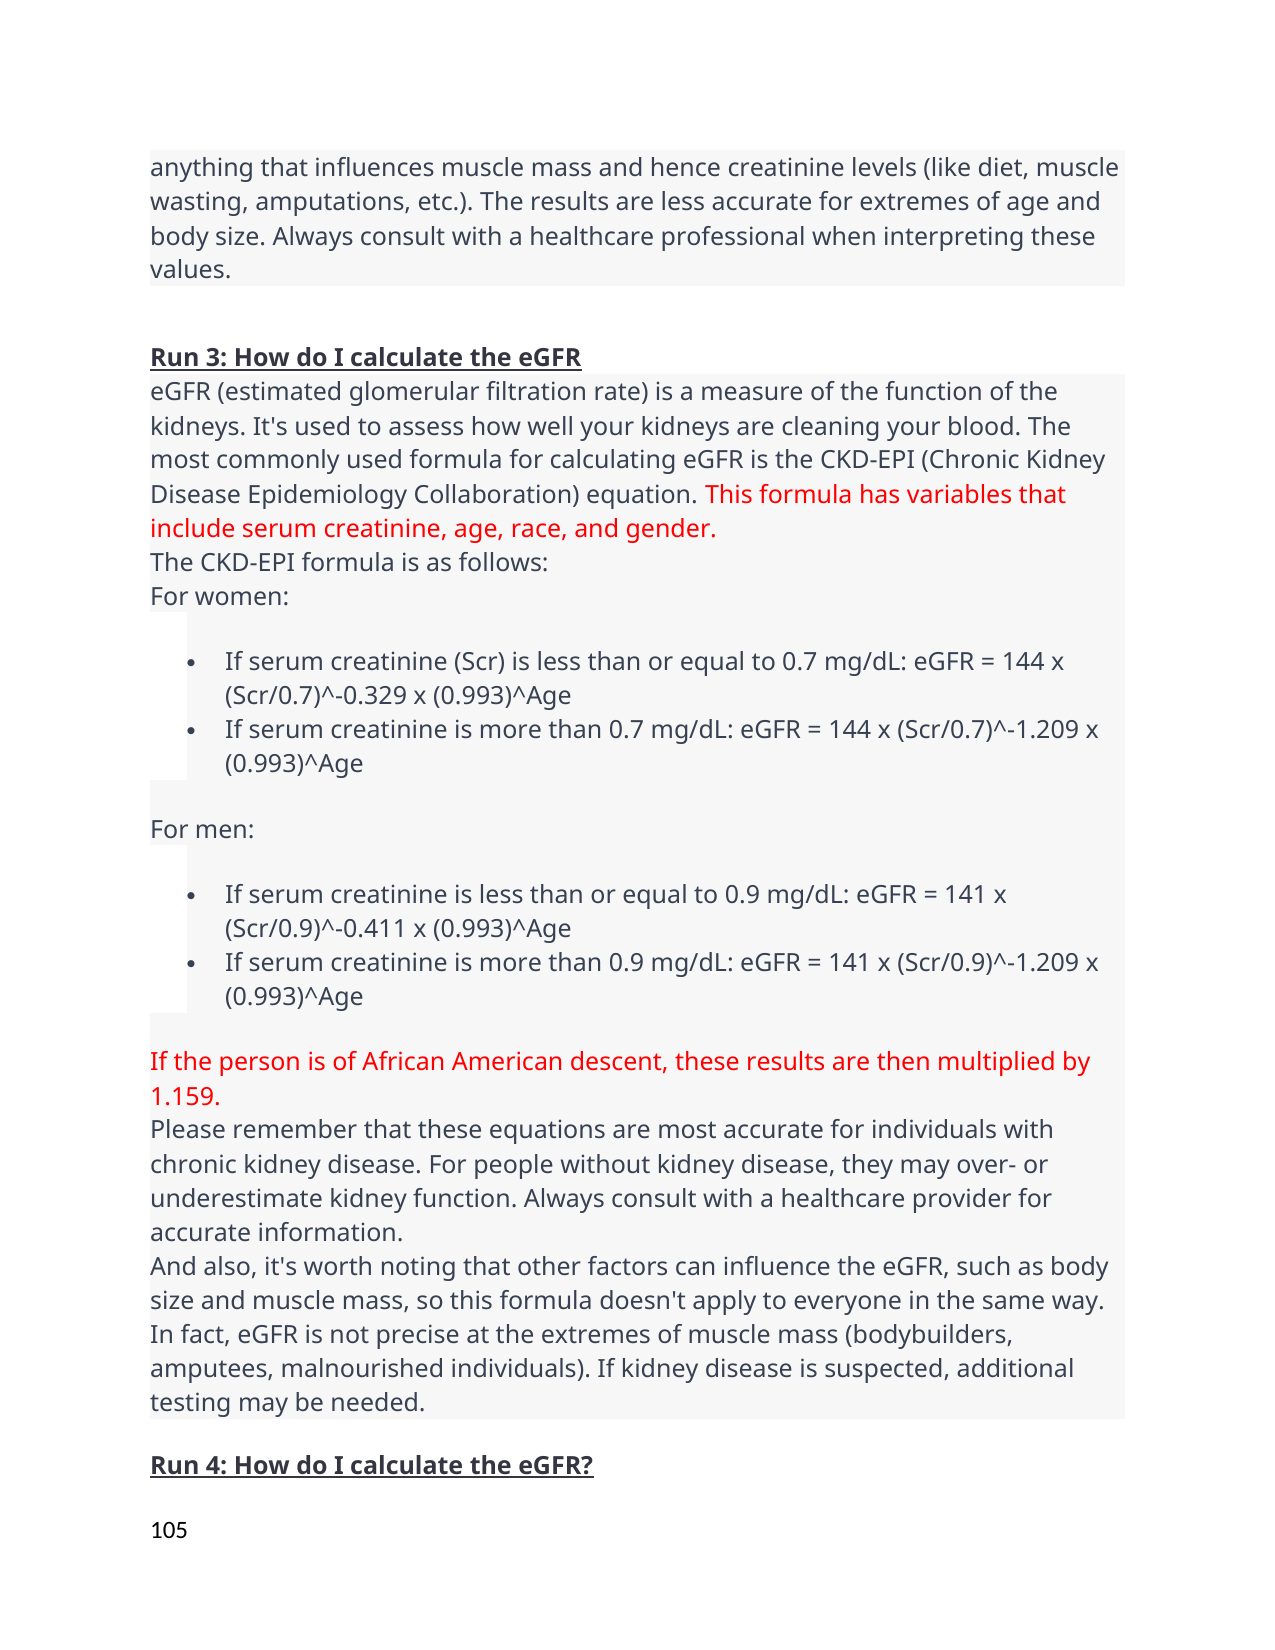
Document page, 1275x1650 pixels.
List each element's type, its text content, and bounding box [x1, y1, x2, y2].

text And also, it's worth noting that other factors can influence the eGFR, such as body size and muscle mass, so this formula doesn't apply to everyone in the same way. In fact, eGFR is not precise at the extremes of muscle mass (bodybuilders, amputees, malnourished individuals). If kidney disease is suspected, additional testing may be needed. [150, 1248, 1125, 1419]
text For men: [150, 811, 1125, 845]
list If serum creatinine is more than 0.7 mg/dL: eGFR = 144 x (Scr/0.7)^-1.209 x (0.993)^Age [187, 712, 1125, 780]
text Run 3: How do I calculate the eGFR [150, 340, 1125, 374]
text Run 4: How do I calculate the eGFR? [150, 1447, 1125, 1482]
text For women: [150, 578, 1125, 612]
text Please remember that these equations are most accurate for individuals with chronic kidney disease. For people without kidney disease, they may over- or underestimate kidney function. Always consult with a healthcare provider for accurate information. [150, 1112, 1125, 1248]
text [150, 150, 1125, 286]
list If serum creatinine (Scr) is less than or equal to 0.7 mg/dL: eGFR = 144 x (Scr/0.7)^-0.329 x (0.993)^Age [187, 644, 1125, 712]
text eGFR (estimated glomerular filtration rate) is a measure of the function of the kidneys. It's used to assess how well your kidneys are cleaning your blood. The most commonly used formula for calculating eGFR is the CKD-EPI (Chronic Kidney Disease Epidemiology Collaboration) equation. This formula has variables that include serum creatinine, age, race, and gender. [150, 374, 1125, 544]
list If serum creatinine is less than or equal to 0.9 mg/dL: eGFR = 141 x (Scr/0.9)^-0.411 x (0.993)^Age [187, 877, 1125, 945]
text If the person is of African American descent, these results are then multiplied by 1.159. [150, 1044, 1125, 1112]
text The CKD-EPI formula is as follows: [150, 544, 1125, 578]
list If serum creatinine is more than 0.9 mg/dL: eGFR = 141 x (Scr/0.9)^-1.209 x (0.993)^Age [187, 945, 1125, 1013]
